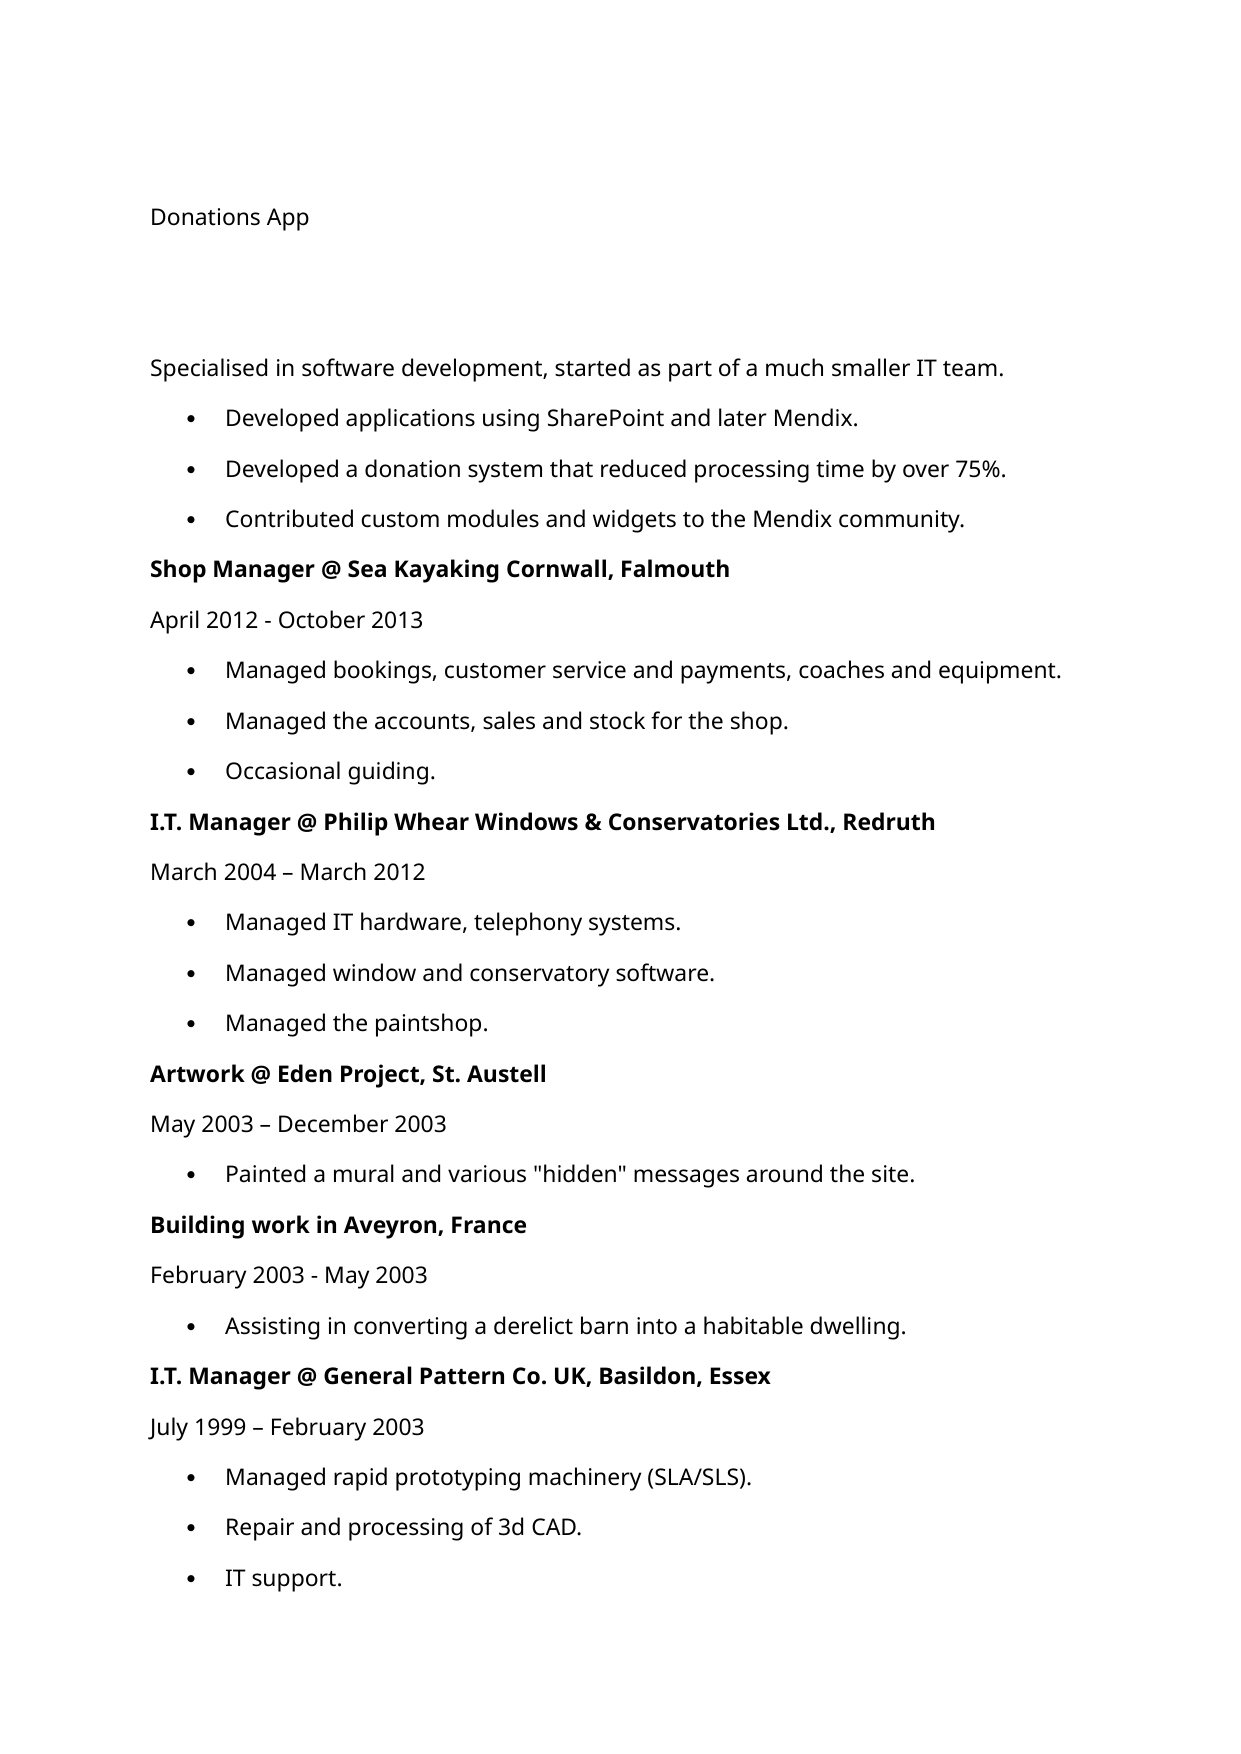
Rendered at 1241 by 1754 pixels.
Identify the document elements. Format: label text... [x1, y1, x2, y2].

text March 2004 – March 2012 [150, 856, 1090, 887]
text Building work in Aveyron, France [150, 1209, 1090, 1240]
text Shop Manager @ Sea Kayaking Cornwall, Falmouth [150, 553, 1090, 584]
text Specialised in software development, started as part of a much smaller IT team. [150, 352, 1090, 383]
text April 2012 - October 2013 [150, 604, 1090, 635]
list Managed bookings, customer service and payments, coaches and equipment. [187, 654, 1090, 685]
text July 1999 – February 2003 [150, 1410, 1090, 1442]
list Managed the accounts, sales and stock for the shop. [187, 704, 1090, 736]
list Contributed custom modules and widgets to the Mendix community. [187, 503, 1090, 534]
list Managed rapid prototyping machinery (SLA/SLS). [187, 1461, 1090, 1492]
list Developed applications using SharePoint and later Mendix. [187, 402, 1090, 433]
list Occasional guiding. [187, 755, 1090, 786]
list Painted a mural and various "hidden" messages around the site. [187, 1158, 1090, 1189]
list Managed the paintshop. [187, 1007, 1090, 1038]
list Managed IT hardware, telephony systems. [187, 906, 1090, 937]
text Artwork @ Eden Project, St. Austell [150, 1057, 1090, 1089]
text I.T. Manager @ Philip Whear Windows & Conservatories Ltd., Redruth [150, 805, 1090, 837]
text I.T. Manager @ General Pattern Co. UK, Basildon, Essex [150, 1360, 1090, 1391]
text Donations App [150, 200, 1090, 232]
text February 2003 - May 2003 [150, 1259, 1090, 1290]
list Developed a donation system that reduced processing time by over 75%. [187, 452, 1090, 484]
list Assisting in converting a derelict barn into a habitable dwelling. [187, 1309, 1090, 1341]
list Repair and processing of 3d CAD. [187, 1511, 1090, 1542]
list IT support. [187, 1562, 1090, 1593]
list Managed window and conservatory software. [187, 957, 1090, 988]
text May 2003 – December 2003 [150, 1108, 1090, 1139]
